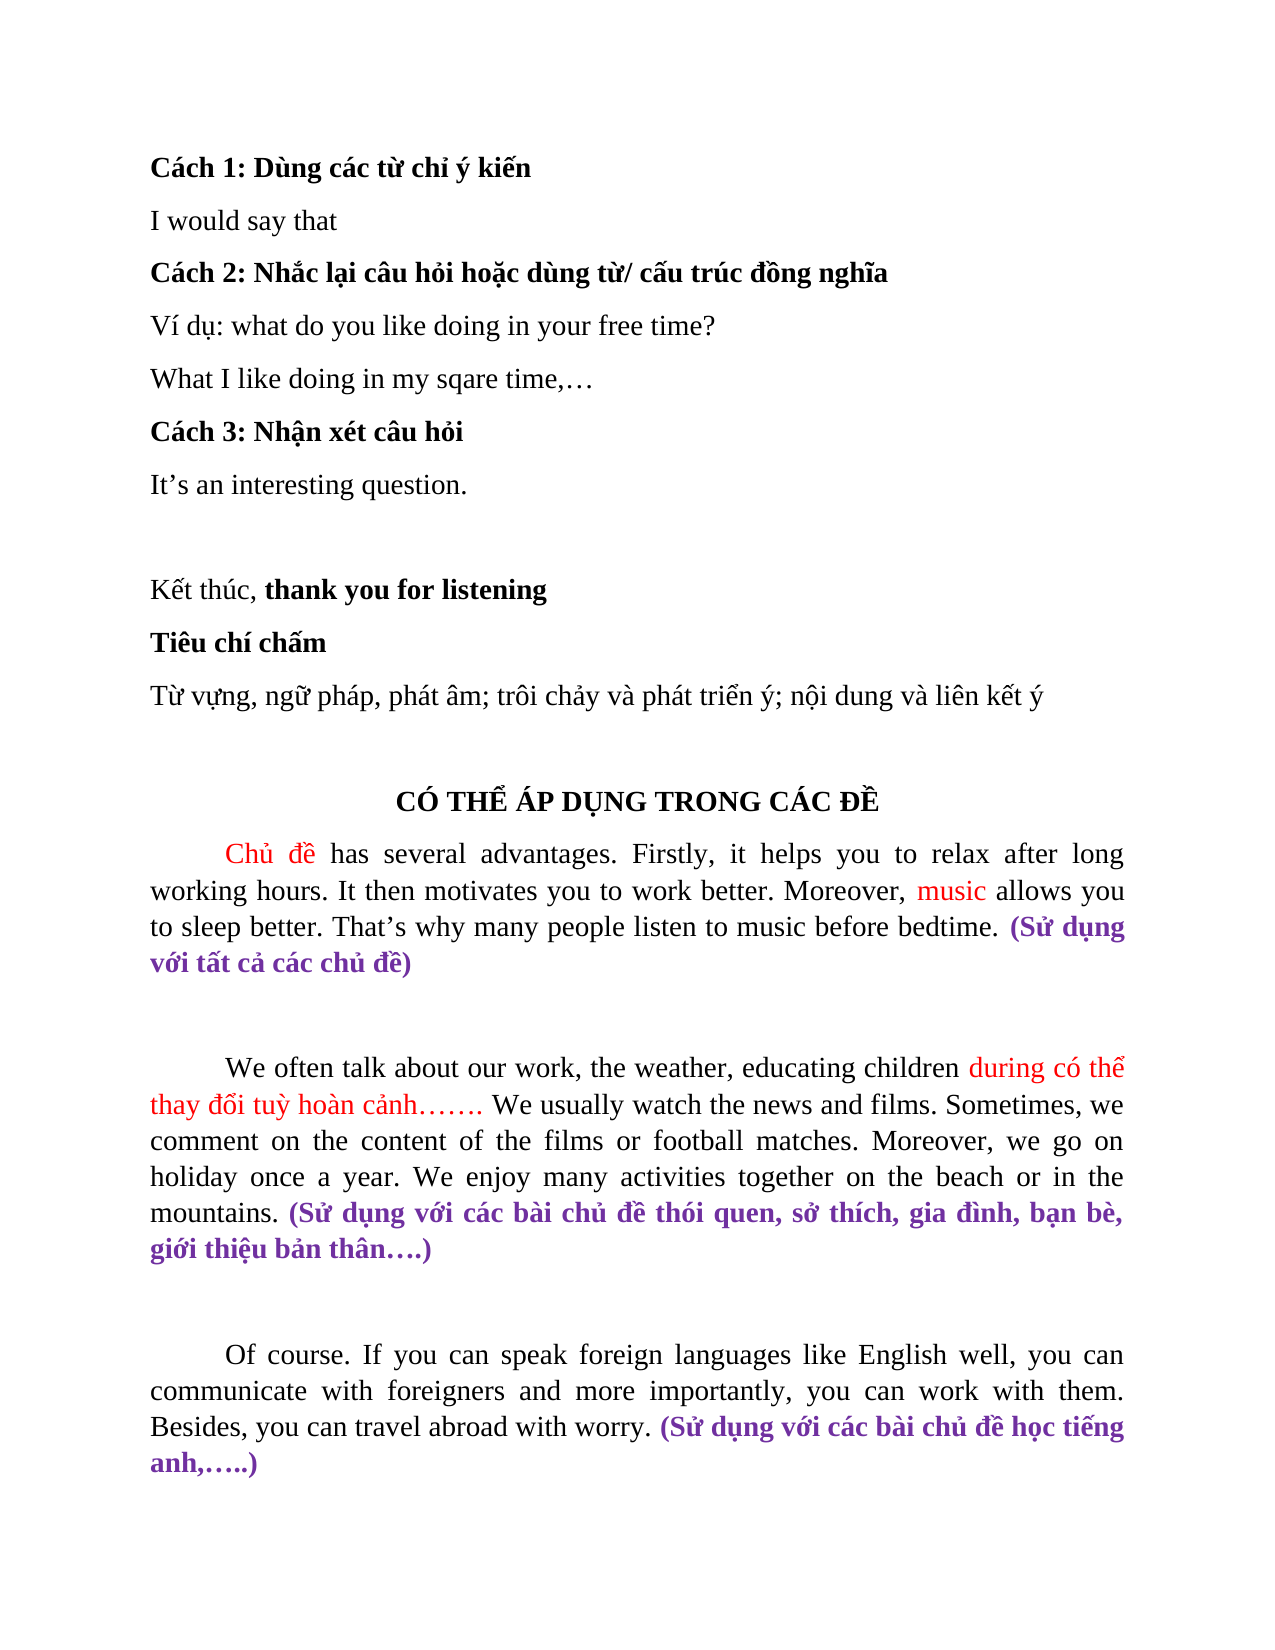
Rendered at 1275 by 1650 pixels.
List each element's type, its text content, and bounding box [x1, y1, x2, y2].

text CÓ THỂ ÁP DỤNG TRONG CÁC ĐỀ [150, 784, 1125, 817]
text I would say that [150, 203, 1125, 236]
text Tiêu chí chấm [150, 625, 1125, 659]
text We often talk about our work, the weather, educating children during có thể thay đổi tuỳ hoàn cảnh……. We usually watch the news and films. Sometimes, we comment on the content of the films or football matches. Moreover, we go on holiday once a year. We enjoy many activities together on the beach or in the mountains. (Sử dụng với các bài chủ đề thói quen, sở thích, gia đình, bạn bè, giới thiệu bản thân….) [150, 1051, 1125, 1265]
text Cách 1: Dùng các từ chỉ ý kiến [150, 150, 1125, 183]
text It’s an interesting question. [150, 467, 1125, 500]
text What I like doing in my sqare time,… [150, 361, 1125, 395]
text Cách 3: Nhận xét câu hỏi [150, 414, 1125, 448]
text Cách 2: Nhắc lại câu hỏi hoặc dùng từ/ cấu trúc đồng nghĩa [150, 256, 1125, 289]
text Kết thúc, thank you for listening [150, 572, 1125, 606]
text Of course. If you can speak foreign languages like English well, you can communicate with foreigners and more importantly, you can work with them. Besides, you can travel abroad with worry. (Sử dụng với các bài chủ đề học tiếng anh,…..) [150, 1337, 1125, 1479]
text Chủ đề has several advantages. Firstly, it helps you to relax after long working hours. It then motivates you to work better. Moreover, music allows you to sleep better. That’s why many people listen to music before bedtime. (Sử dụng với tất cả các chủ đề) [150, 837, 1125, 978]
text Ví dụ: what do you like doing in your free time? [150, 308, 1125, 342]
text Từ vựng, ngữ pháp, phát âm; trôi chảy và phát triển ý; nội dung và liên kết ý [150, 678, 1125, 712]
